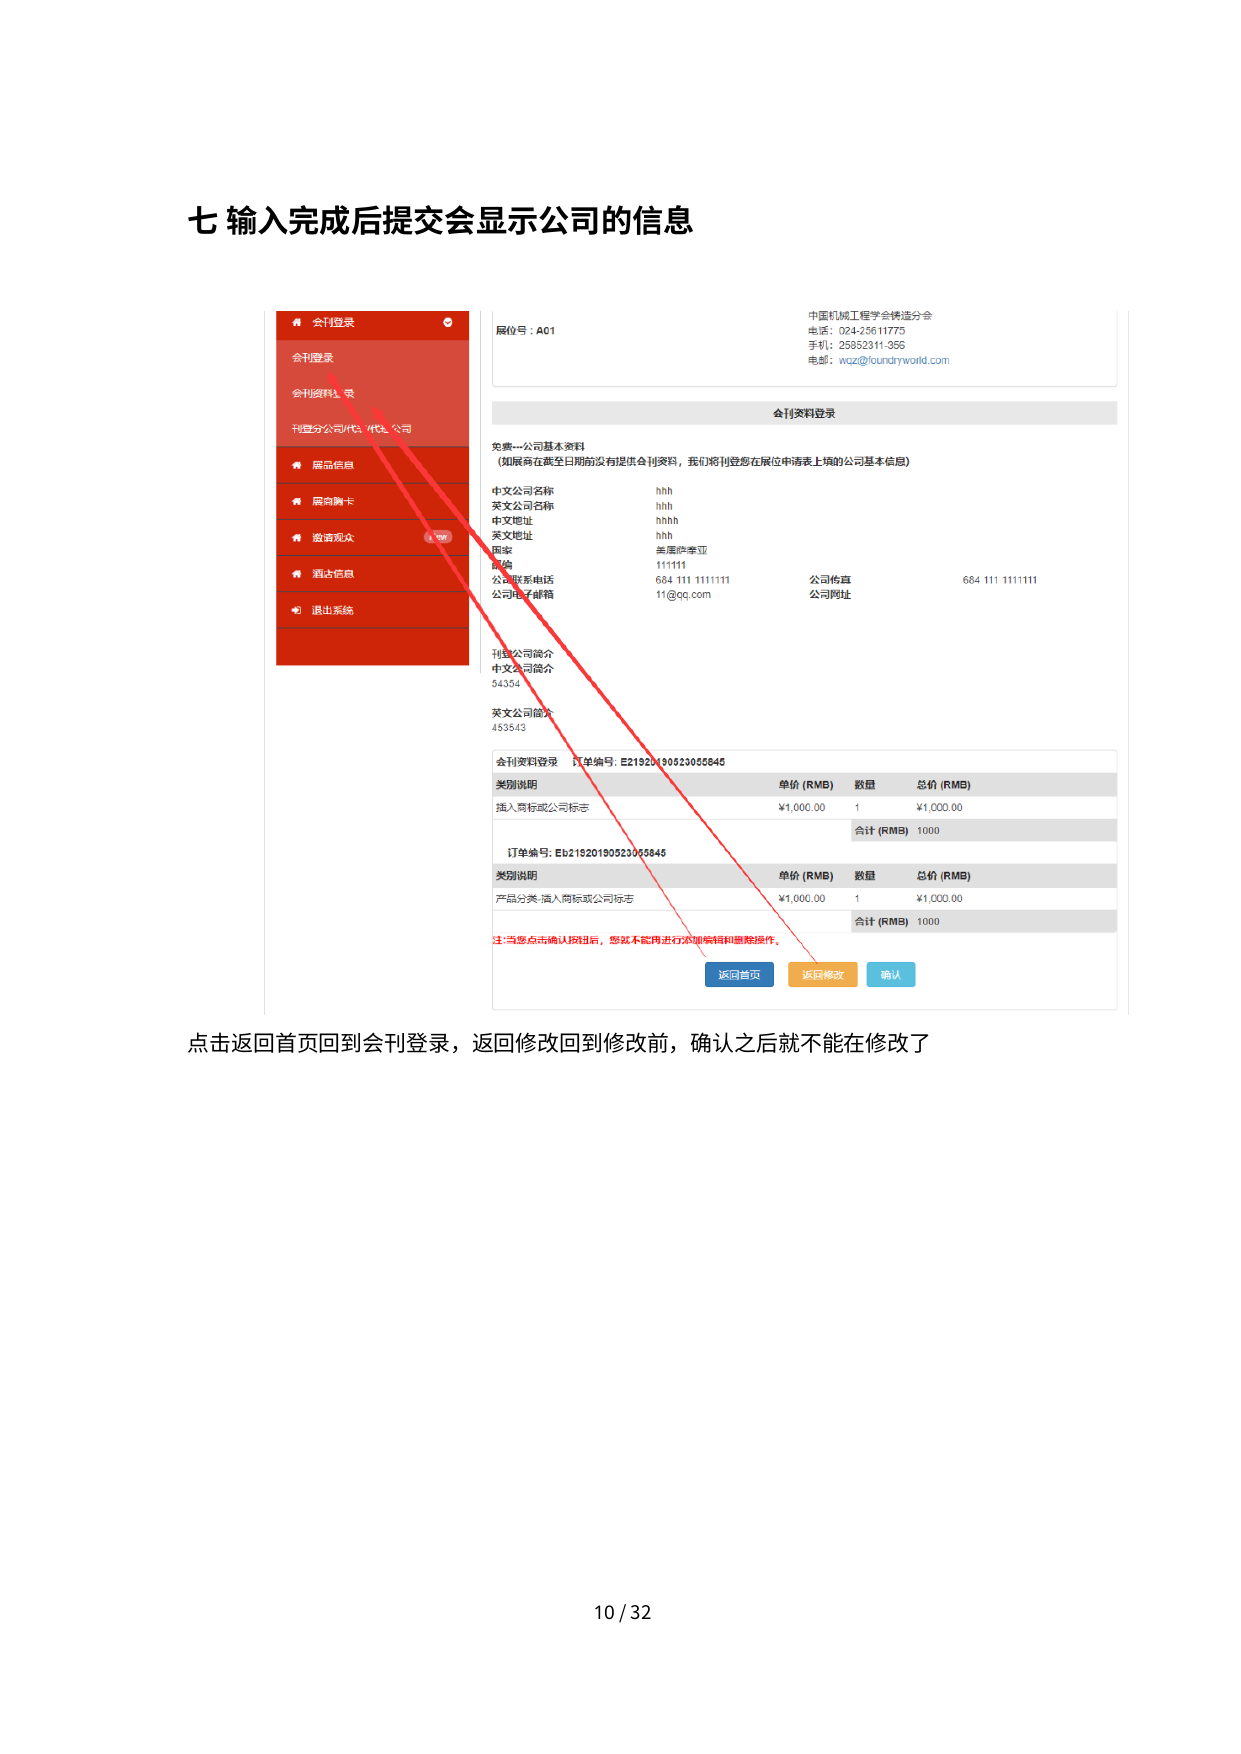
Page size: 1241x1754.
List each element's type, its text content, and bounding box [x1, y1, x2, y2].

text 点击返回首页回到会刊登录，返回修改回到修改前，确认之后就不能在修改了 [187, 1026, 1053, 1058]
subtitle 七 输入完成后提交会显示公司的信息 [187, 186, 1053, 251]
picture [264, 311, 1130, 1016]
